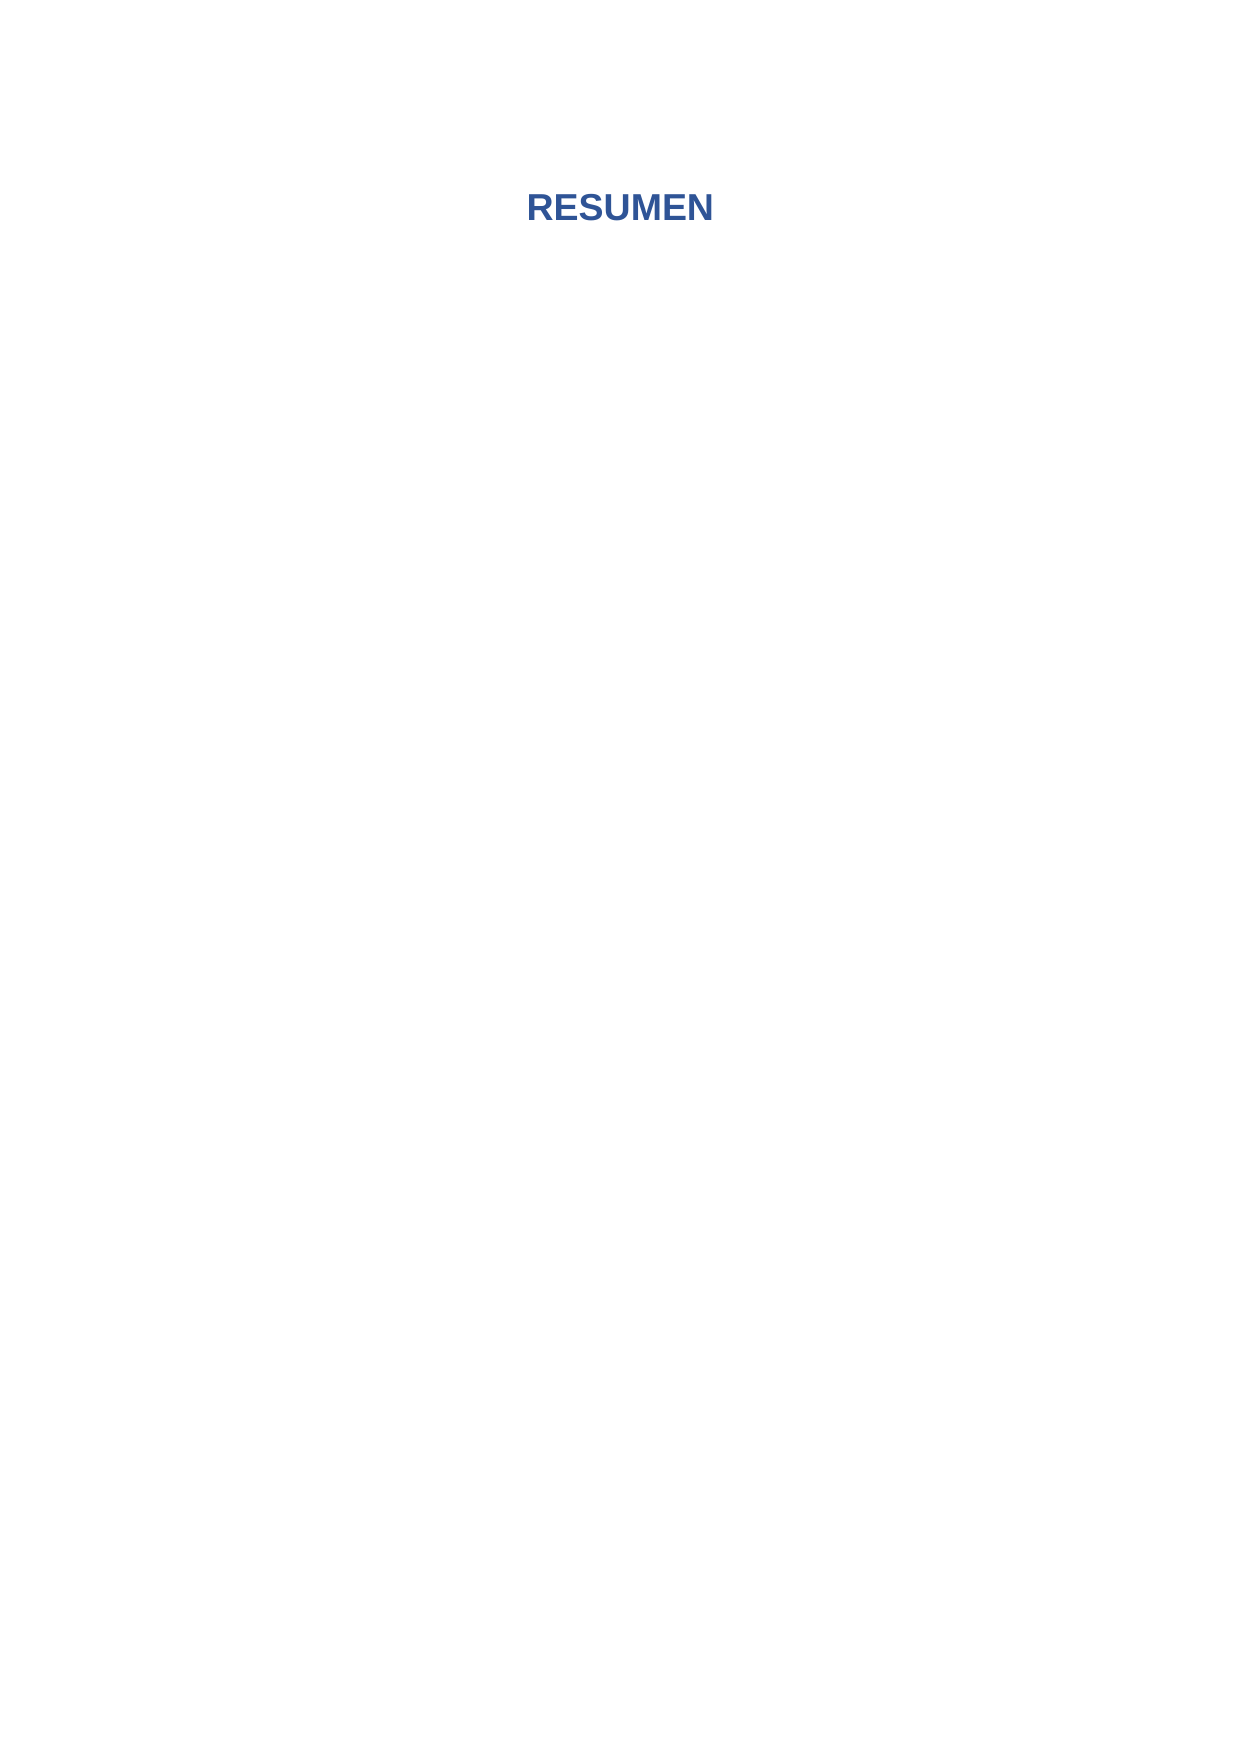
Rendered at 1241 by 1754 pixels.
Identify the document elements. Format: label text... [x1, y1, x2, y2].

subtitle RESUMEN [148, 185, 1092, 228]
